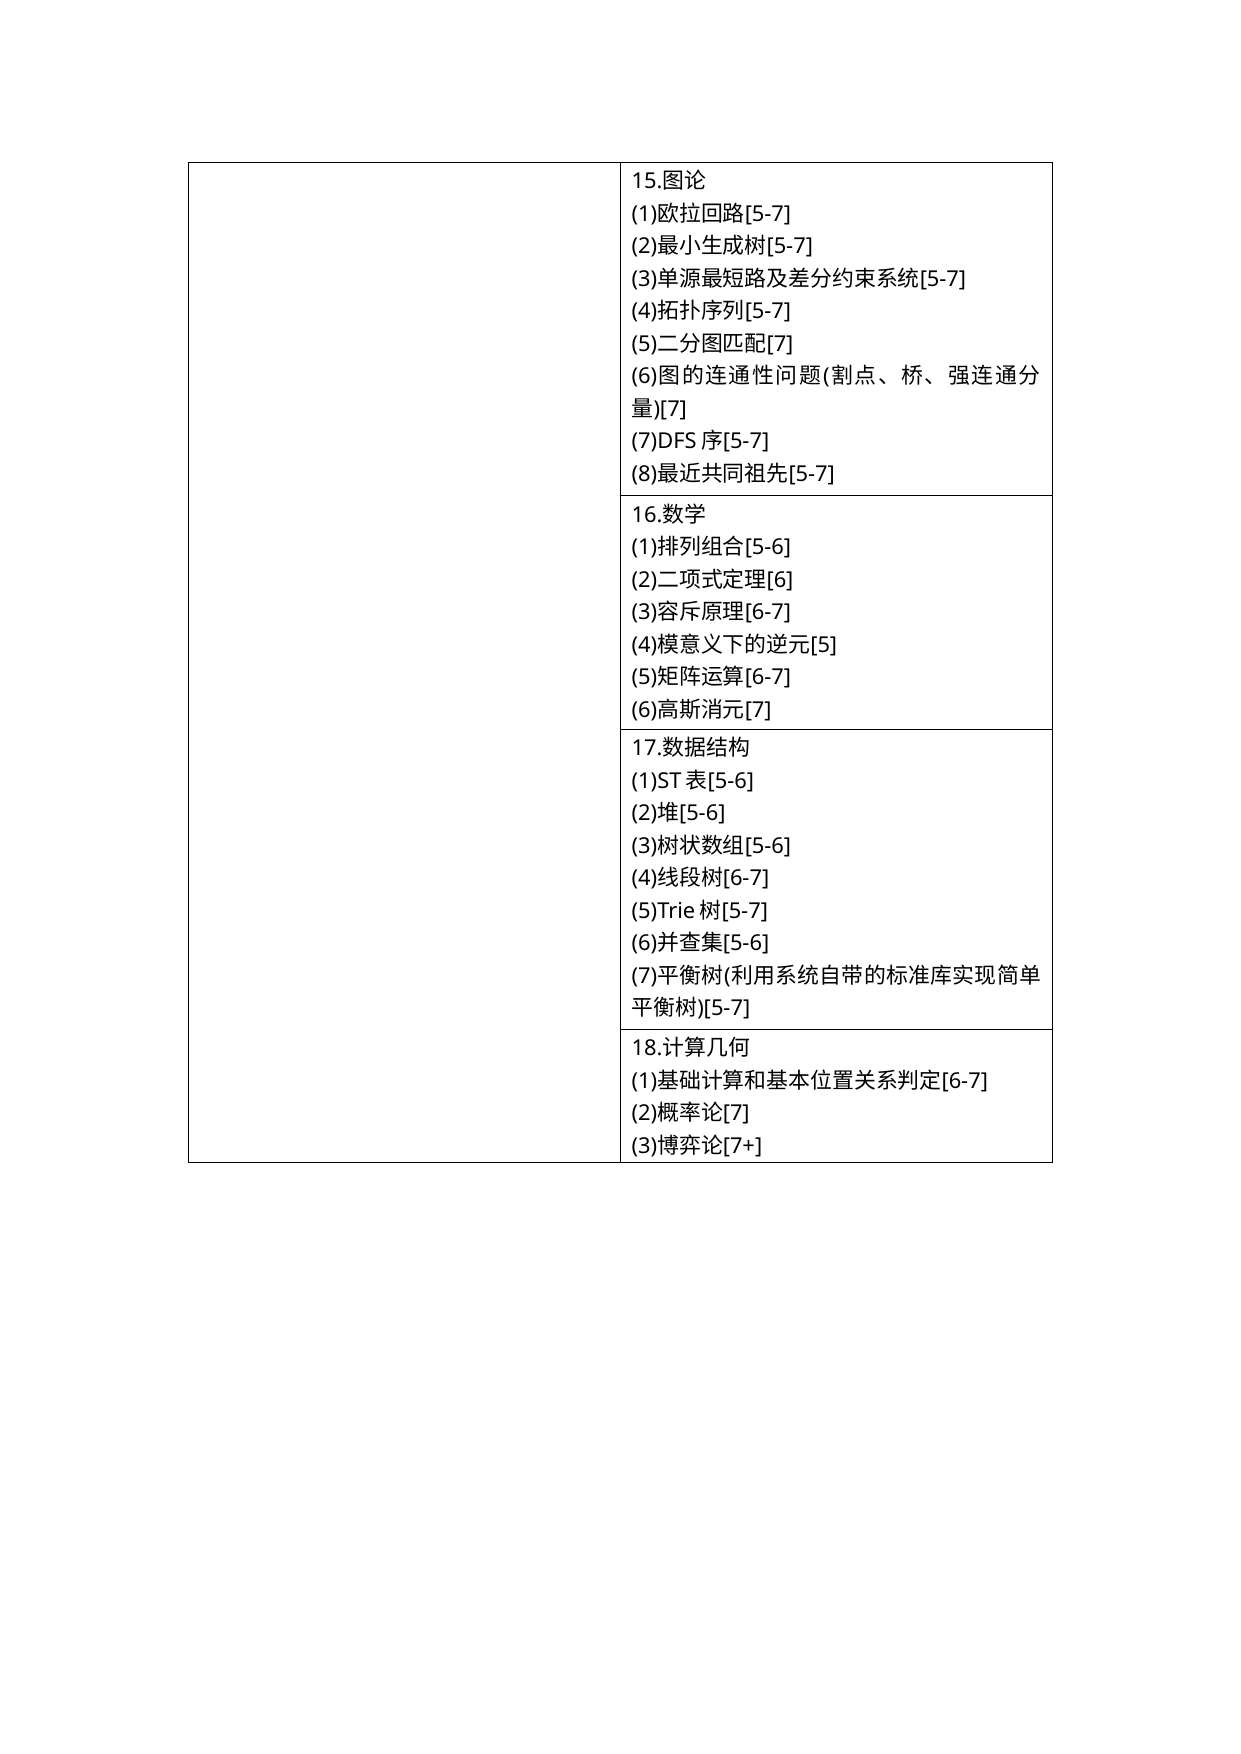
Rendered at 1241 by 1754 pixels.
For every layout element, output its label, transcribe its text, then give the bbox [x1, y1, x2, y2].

table_cell 16.数学 (1)排列组合[5-6] (2)二项式定理[6] (3)容斥原理[6-7] (4)模意义下的逆元[5] (5)矩阵运算[6-7] (6)高斯消元[7] [621, 496, 1052, 729]
table_cell 17.数据结构 (1)ST表[5-6] (2)堆[5-6] (3)树状数组[5-6] (4)线段树[6-7] (5)Trie树[5-7] (6)并查集[5-6] (7)平衡树(利用系统自带的标准库实现简单平衡树)[5-7] [621, 730, 1052, 1029]
table_cell 15.图论 (1)欧拉回路[5-7] (2)最小生成树[5-7] (3)单源最短路及差分约束系统[5-7] (4)拓扑序列[5-7] (5)二分图匹配[7] (6)图的连通性问题(割点、桥、强连通分量)[7] (7)DFS序[5-7] (8)最近共同祖先[5-7] [621, 163, 1052, 495]
table_cell 18.计算几何 (1)基础计算和基本位置关系判定[6-7] (2)概率论[7] (3)博弈论[7+] [621, 1030, 1052, 1162]
